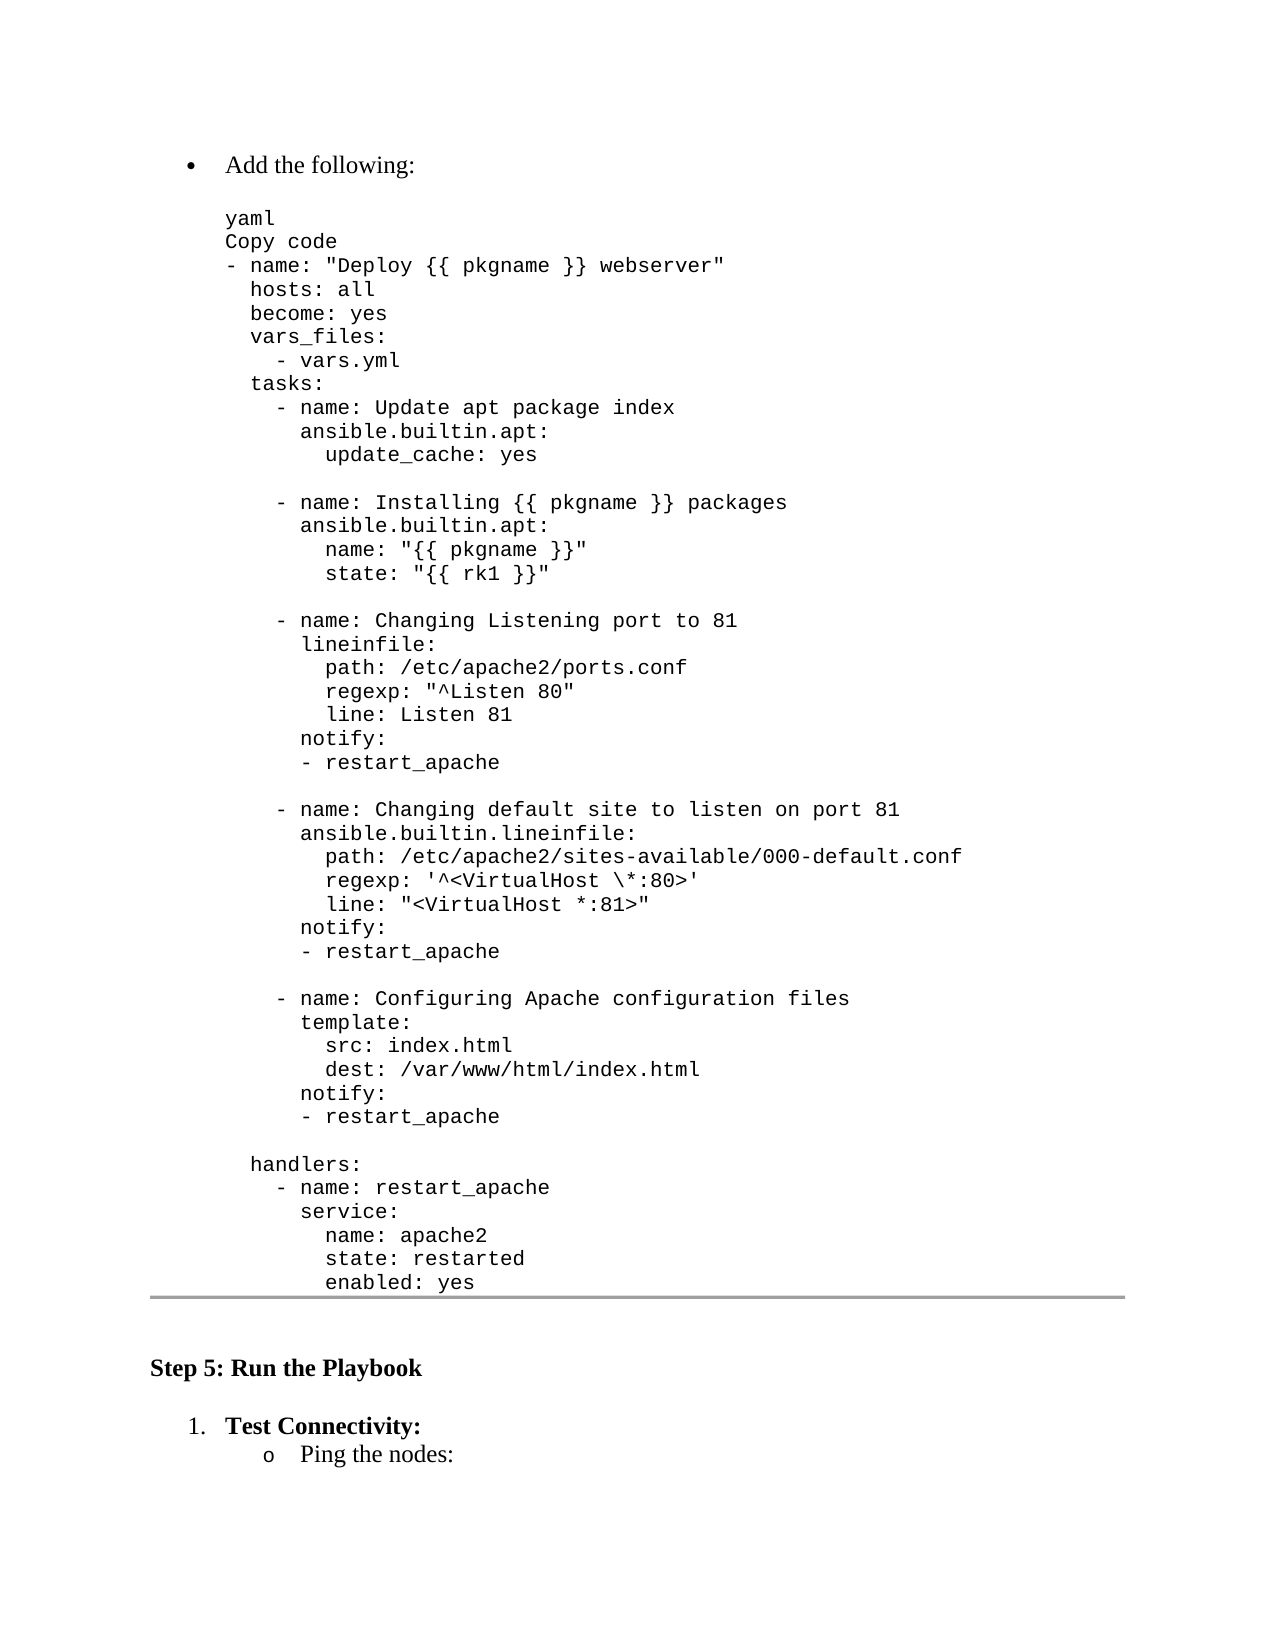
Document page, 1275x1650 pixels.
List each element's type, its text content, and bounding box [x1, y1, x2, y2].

text template: [225, 1012, 1125, 1036]
text handlers: [225, 1154, 1125, 1177]
text src: index.html [225, 1036, 1125, 1059]
text - name: Installing {{ pkgname }} packages [225, 492, 1125, 515]
list Add the following: [187, 150, 1125, 179]
text path: /etc/apache2/sites-available/000-default.conf [225, 846, 1125, 870]
list Test Connectivity: [187, 1411, 1125, 1439]
text enabled: yes [225, 1272, 1125, 1295]
text - name: Changing default site to listen on port 81 [225, 799, 1125, 823]
text line: Listen 81 [225, 704, 1125, 728]
text - name: restart_apache [225, 1177, 1125, 1201]
text - name: Changing Listening port to 81 [225, 610, 1125, 633]
text Step 5: Run the Playbook [150, 1353, 1125, 1382]
text hosts: all [225, 279, 1125, 302]
text - restart_apache [225, 752, 1125, 775]
text name: "{{ pkgname }}" [225, 539, 1125, 563]
text state: restarted [225, 1248, 1125, 1272]
text regexp: '^<VirtualHost \*:80>' [225, 870, 1125, 894]
text ansible.builtin.apt: [225, 515, 1125, 539]
text lineinfile: [225, 633, 1125, 657]
text Copy code [225, 232, 1125, 255]
text - name: Configuring Apache configuration files [225, 988, 1125, 1012]
text - name: Update apt package index [225, 397, 1125, 421]
text yaml [225, 208, 1125, 232]
text name: apache2 [225, 1225, 1125, 1248]
text regexp: "^Listen 80" [225, 681, 1125, 704]
text state: "{{ rk1 }}" [225, 563, 1125, 586]
text tasks: [225, 373, 1125, 397]
list Ping the nodes: [262, 1439, 1125, 1469]
text update_cache: yes [225, 444, 1125, 468]
text notify: [225, 728, 1125, 752]
text line: "<VirtualHost *:81>" [225, 894, 1125, 917]
text - restart_apache [225, 1106, 1125, 1130]
text - name: "Deploy {{ pkgname }} webserver" [225, 255, 1125, 279]
text - restart_apache [225, 941, 1125, 964]
text notify: [225, 1083, 1125, 1106]
text vars_files: [225, 326, 1125, 350]
text ansible.builtin.lineinfile: [225, 823, 1125, 846]
text dest: /var/www/html/index.html [225, 1059, 1125, 1083]
text ansible.builtin.apt: [225, 421, 1125, 444]
text service: [225, 1201, 1125, 1225]
text - vars.yml [225, 350, 1125, 373]
text become: yes [225, 302, 1125, 326]
text path: /etc/apache2/ports.conf [225, 657, 1125, 681]
text notify: [225, 917, 1125, 941]
